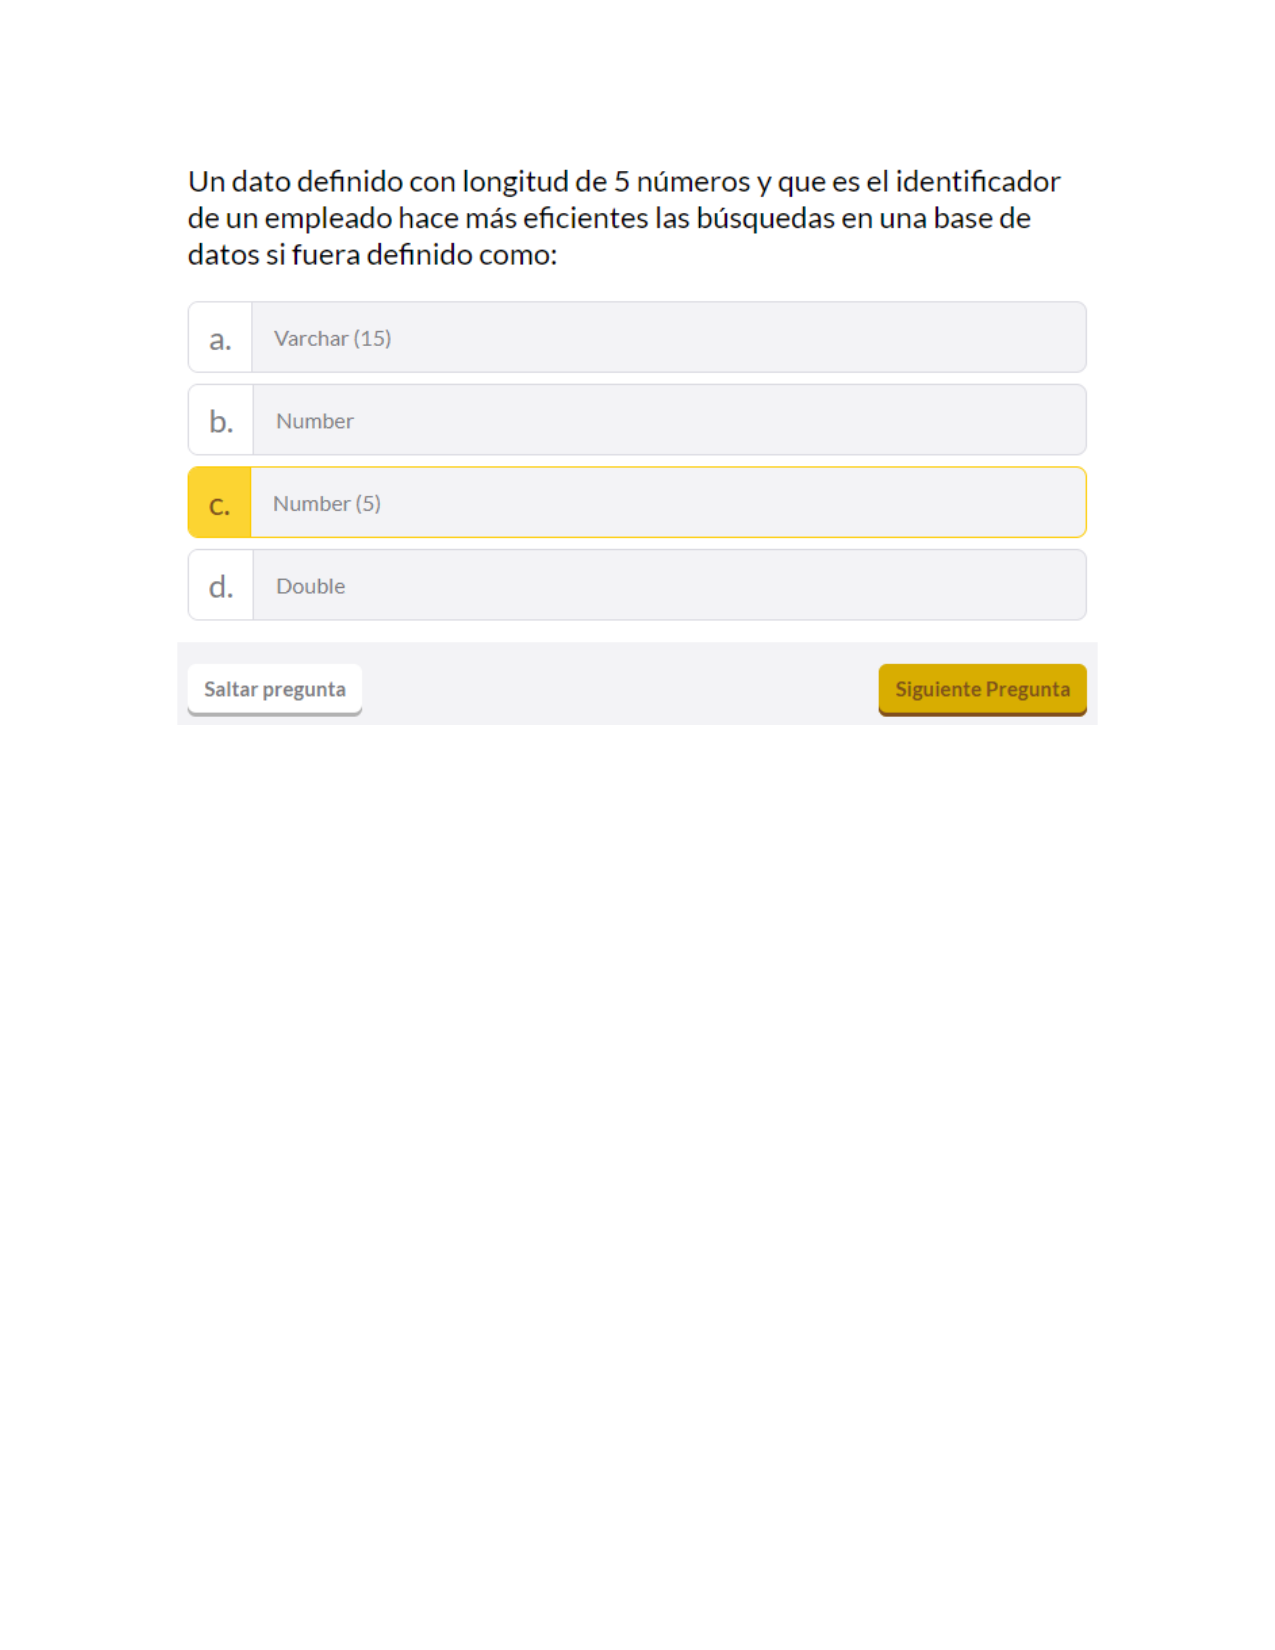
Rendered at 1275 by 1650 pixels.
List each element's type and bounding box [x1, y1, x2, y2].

picture [177, 147, 1098, 725]
